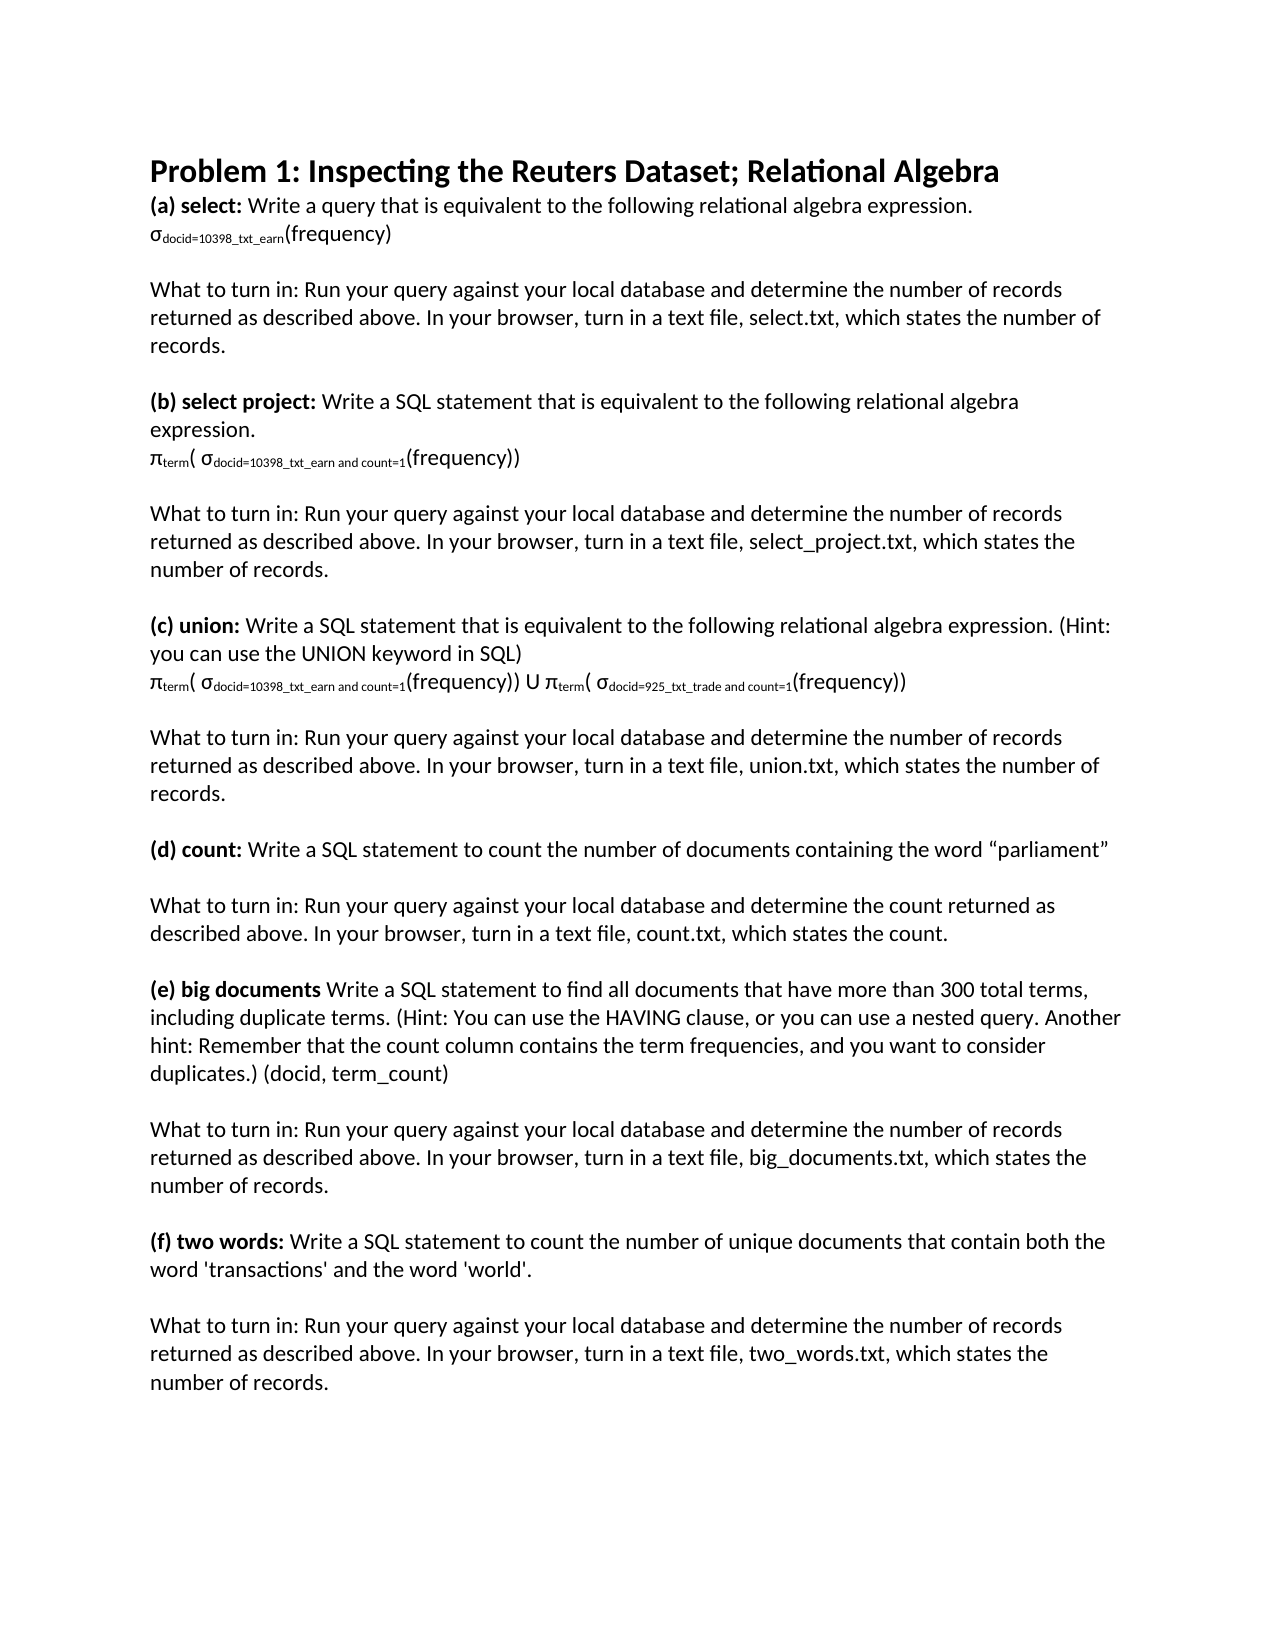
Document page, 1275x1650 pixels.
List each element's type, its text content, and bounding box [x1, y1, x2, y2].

text (a) select: Write a query that is equivalent to the following relational algebra expression. [150, 191, 1125, 219]
text What to turn in: Run your query against your local database and determine the number of records returned as described above. In your browser, turn in a text file, select.txt, which states the number of records. [150, 275, 1125, 359]
text What to turn in: Run your query against your local database and determine the number of records returned as described above. In your browser, turn in a text file, union.txt, which states the number of records. [150, 723, 1125, 807]
text (e) big documents Write a SQL statement to find all documents that have more than 300 total terms, including duplicate terms. (Hint: You can use the HAVING clause, or you can use a nested query. Another hint: Remember that the count column contains the term frequencies, and you want to consider duplicates.) (docid, term_count) [150, 975, 1125, 1087]
text (d) count: Write a SQL statement to count the number of documents containing the word “parliament” [150, 835, 1125, 863]
text σdocid=10398_txt_earn(frequency) [150, 219, 1125, 247]
text (b) select project: Write a SQL statement that is equivalent to the following relational algebra expression. [150, 387, 1125, 443]
text (c) union: Write a SQL statement that is equivalent to the following relational algebra expression. (Hint: you can use the UNION keyword in SQL) [150, 611, 1125, 667]
text What to turn in: Run your query against your local database and determine the count returned as described above. In your browser, turn in a text file, count.txt, which states the count. [150, 891, 1125, 947]
text What to turn in: Run your query against your local database and determine the number of records returned as described above. In your browser, turn in a text file, big_documents.txt, which states the number of records. [150, 1115, 1125, 1199]
text Problem 1: Inspecting the Reuters Dataset; Relational Algebra [150, 150, 1125, 191]
text (f) two words: Write a SQL statement to count the number of unique documents that contain both the word 'transactions' and the word 'world'. [150, 1227, 1125, 1283]
text What to turn in: Run your query against your local database and determine the number of records returned as described above. In your browser, turn in a text file, two_words.txt, which states the number of records. [150, 1312, 1125, 1396]
text πterm( σdocid=10398_txt_earn and count=1(frequency)) U πterm( σdocid=925_txt_trade and count=1(frequency)) [150, 667, 1125, 695]
text What to turn in: Run your query against your local database and determine the number of records returned as described above. In your browser, turn in a text file, select_project.txt, which states the number of records. [150, 499, 1125, 583]
text πterm( σdocid=10398_txt_earn and count=1(frequency)) [150, 443, 1125, 471]
